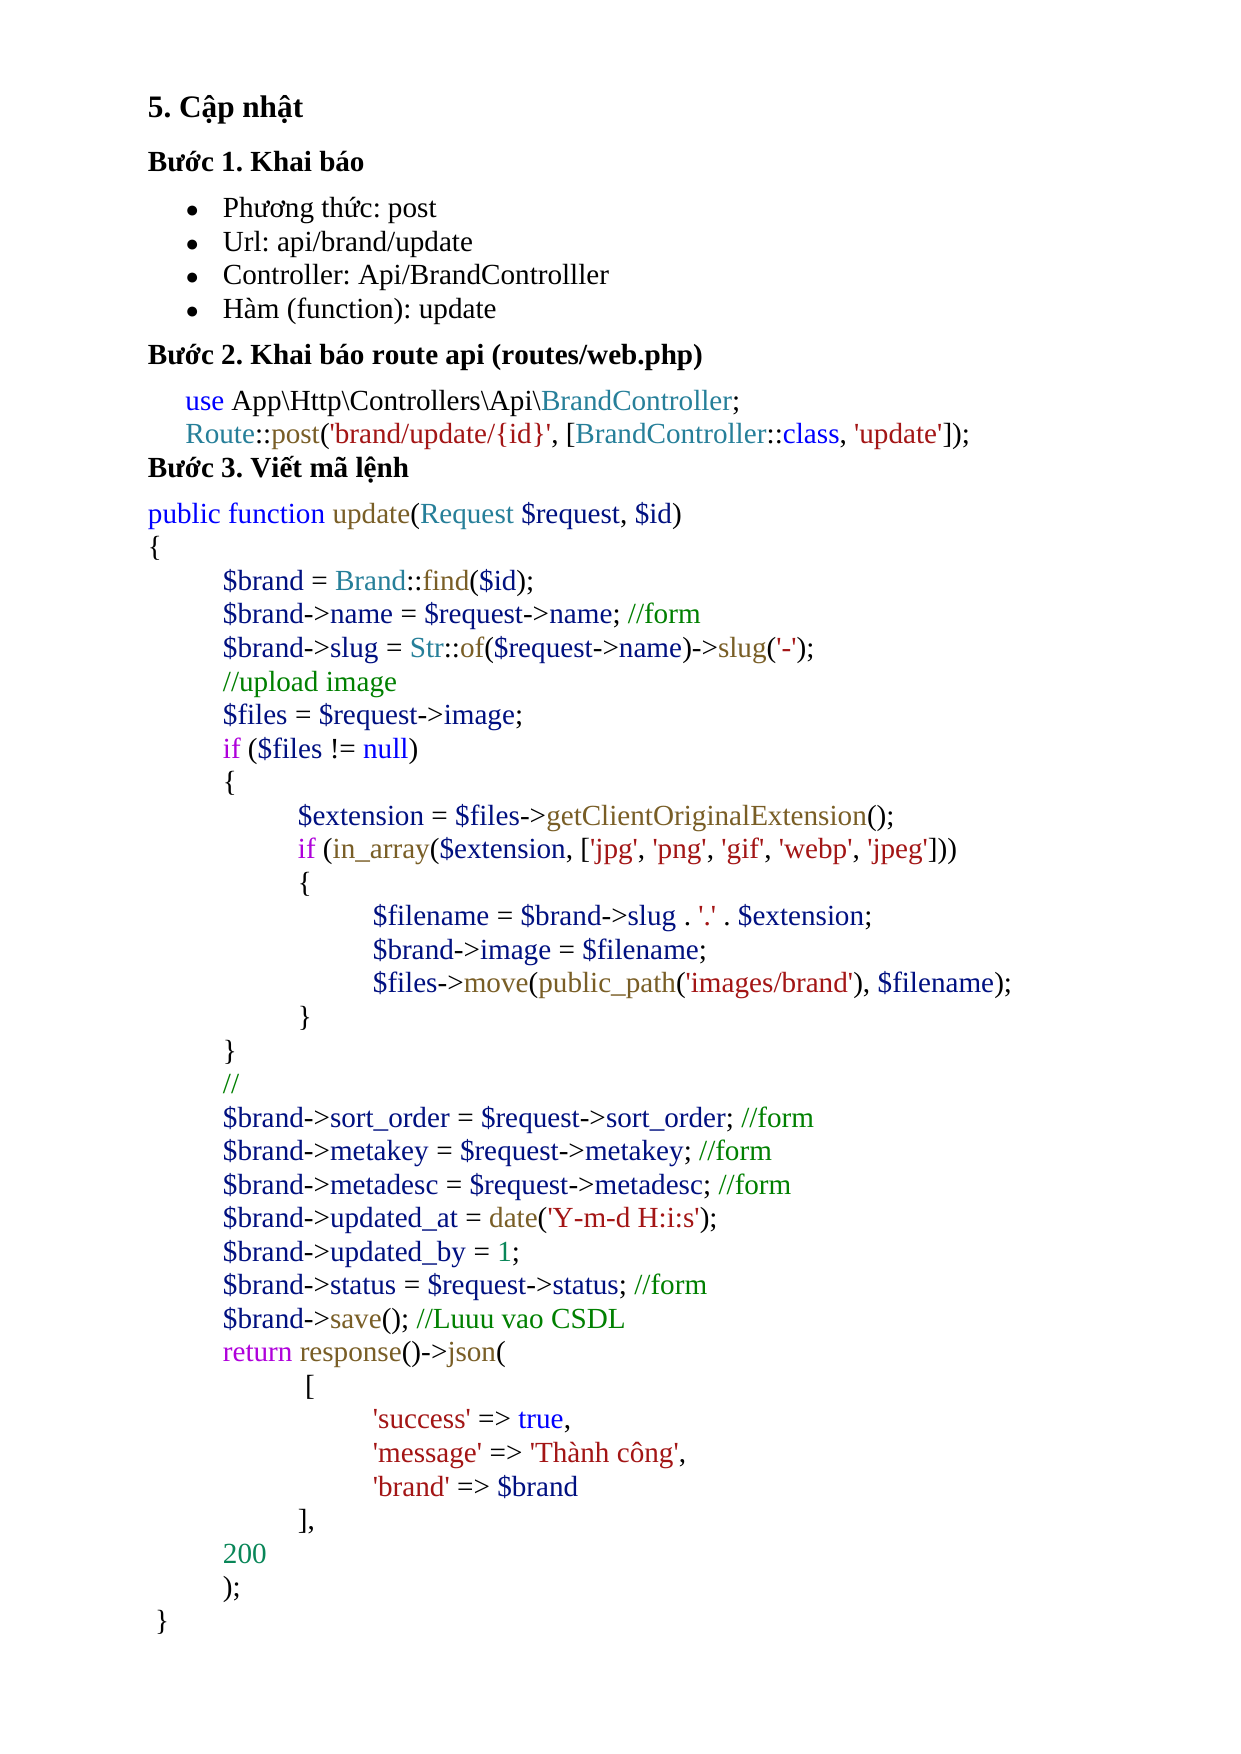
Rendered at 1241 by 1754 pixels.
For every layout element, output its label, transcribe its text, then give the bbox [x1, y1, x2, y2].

text if (in_array($extension, ['jpg', 'png', 'gif', 'webp', 'jpeg'])) [148, 831, 1152, 865]
text $brand->name = $request->name; //form [148, 597, 1152, 630]
text [ [223, 1368, 1152, 1402]
list Hàm (function): update [185, 291, 1152, 324]
text $brand->image = $filename; [148, 932, 1152, 966]
text 'message' => 'Thành công', [298, 1435, 1152, 1469]
text use App\Http\Controllers\Api\BrandController; [185, 383, 1152, 416]
text return response()->json( [148, 1334, 1152, 1368]
text { [148, 529, 1152, 563]
text $brand->metadesc = $request->metadesc; //form [148, 1167, 1152, 1200]
text { [223, 865, 1152, 898]
text ], [223, 1502, 1152, 1536]
text Bước 2. Khai báo route api (routes/web.php) [148, 337, 1152, 370]
text Bước 1. Khai báo [148, 144, 1152, 178]
text $brand->save(); //Luuu vao CSDL [148, 1301, 1152, 1334]
text //upload image [148, 664, 1152, 697]
text $filename = $brand->slug . '.' . $extension; [148, 898, 1152, 932]
text 'success' => true, [298, 1402, 1152, 1435]
text $brand->metakey = $request->metakey; //form [148, 1133, 1152, 1167]
text Bước 3. Viết mã lệnh [148, 450, 1152, 483]
list Controller: Api/BrandControlller [185, 257, 1152, 291]
text Route::post('brand/update/{id}', [BrandController::class, 'update']); [185, 416, 1152, 450]
text // [148, 1066, 1152, 1100]
text ); [148, 1569, 1152, 1603]
text $extension = $files->getClientOriginalExtension(); [148, 798, 1152, 831]
text $files = $request->image; [148, 697, 1152, 731]
text } [148, 999, 1152, 1033]
text 'brand' => $brand [298, 1469, 1152, 1502]
text { [148, 764, 1152, 798]
text $brand->slug = Str::of($request->name)->slug('-'); [148, 630, 1152, 664]
text $brand->sort_order = $request->sort_order; //form [148, 1100, 1152, 1133]
list Url: api/brand/update [185, 224, 1152, 257]
text $brand->updated_at = date('Y-m-d H:i:s'); [148, 1200, 1152, 1234]
text $files->move(public_path('images/brand'), $filename); [148, 966, 1152, 999]
text public function update(Request $request, $id) [148, 496, 1152, 529]
text $brand->updated_by = 1; [148, 1234, 1152, 1267]
text } [148, 1603, 1152, 1636]
text $brand = Brand::find($id); [148, 563, 1152, 597]
text } [148, 1033, 1152, 1066]
text if ($files != null) [148, 731, 1152, 764]
text $brand->status = $request->status; //form [148, 1267, 1152, 1301]
list Phương thức: post [185, 190, 1152, 224]
subtitle 5. Cập nhật [148, 88, 1152, 124]
text 200 [148, 1536, 1152, 1569]
